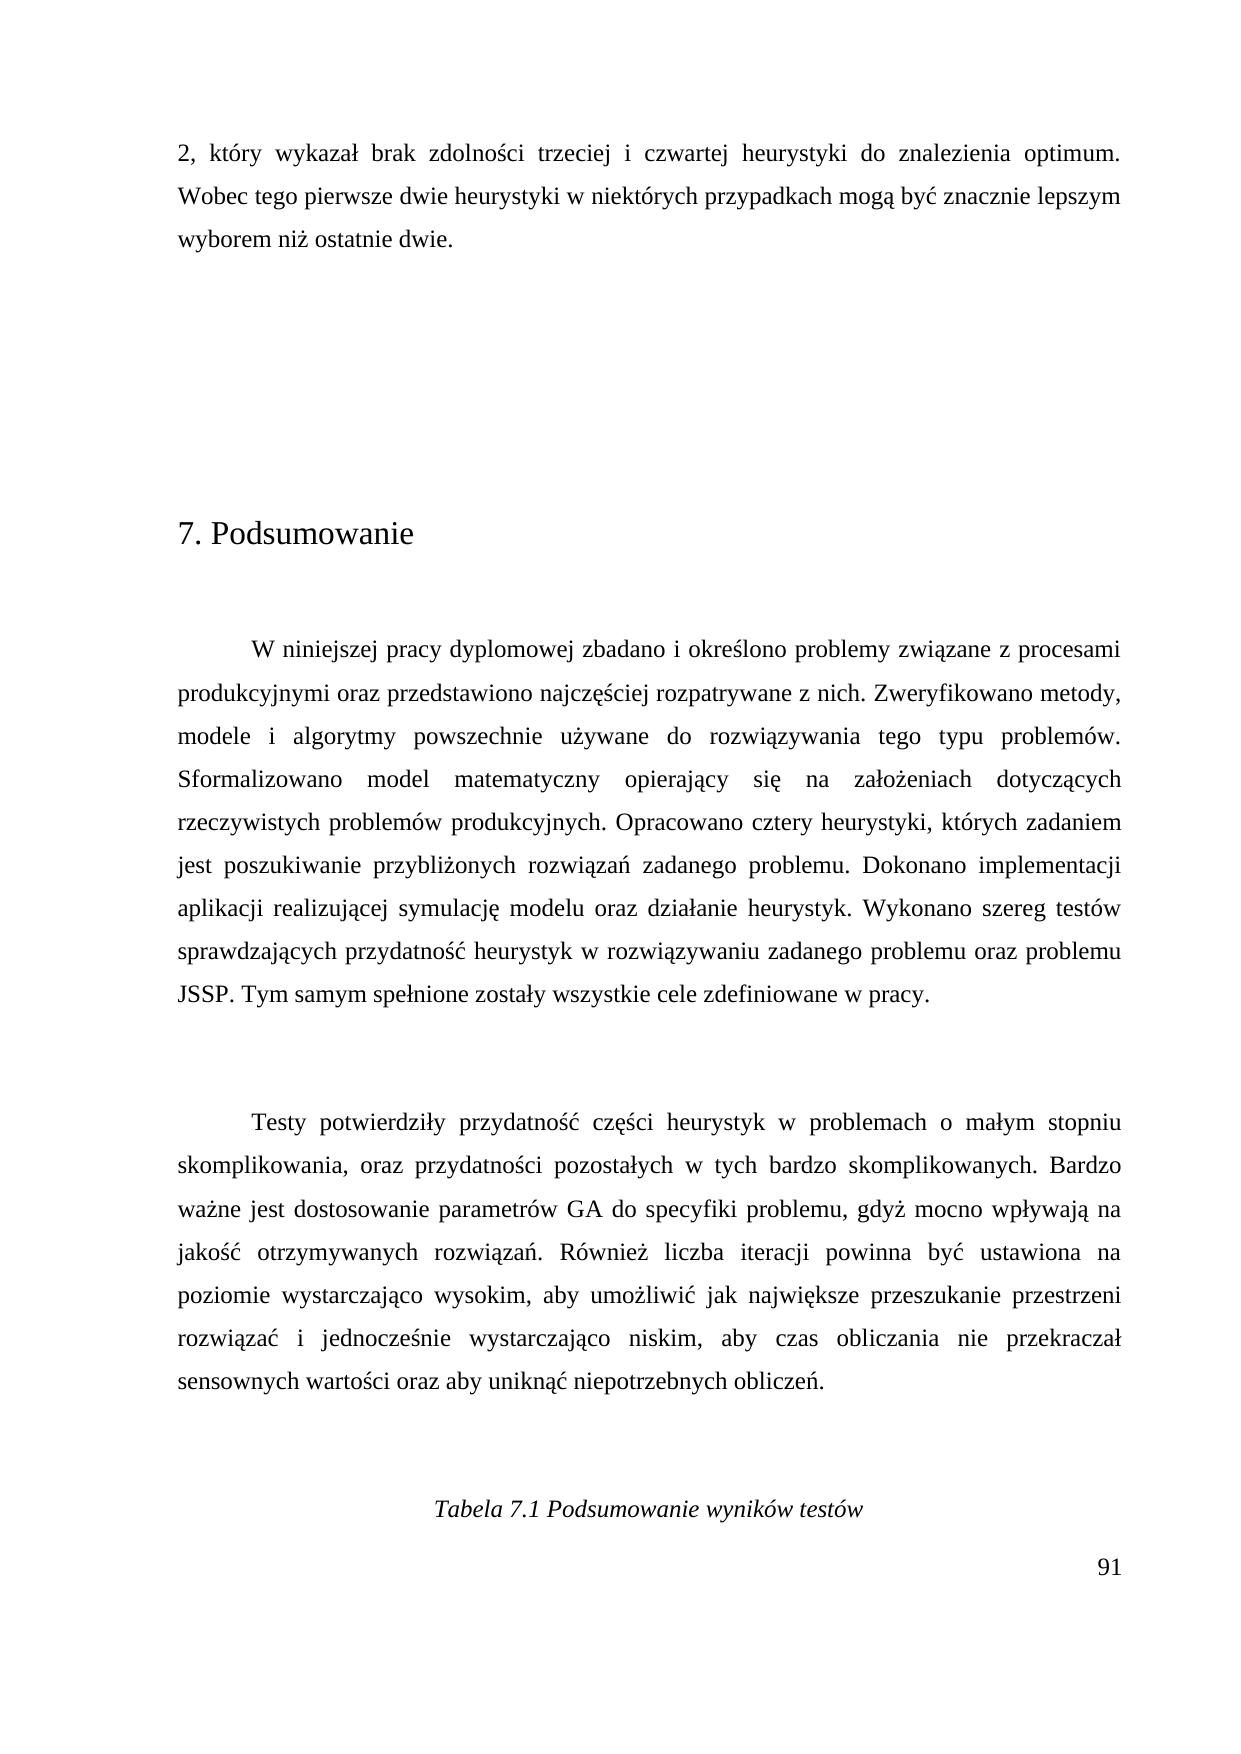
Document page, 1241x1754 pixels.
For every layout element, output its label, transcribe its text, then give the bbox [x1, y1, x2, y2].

text W niniejszej pracy dyplomowej zbadano i określono problemy związane z procesami produkcyjnymi oraz przedstawiono najczęściej rozpatrywane z nich. Zweryfikowano metody, modele i algorytmy powszechnie używane do rozwiązywania tego typu problemów. Sformalizowano model matematyczny opierający się na założeniach dotyczących rzeczywistych problemów produkcyjnych. Opracowano cztery heurystyki, których zadaniem jest poszukiwanie przybliżonych rozwiązań zadanego problemu. Dokonano implementacji aplikacji realizującej symulację modelu oraz działanie heurystyk. Wykonano szereg testów sprawdzających przydatność heurystyk w rozwiązywaniu zadanego problemu oraz problemu JSSP. Tym samym spełnione zostały wszystkie cele zdefiniowane w pracy. [177, 634, 1122, 1008]
text Tabela 7.1 Podsumowanie wyników testów [177, 1494, 1122, 1523]
subtitle 7. Podsumowanie [177, 513, 1122, 551]
text Testy potwierdziły przydatność części heurystyk w problemach o małym stopniu skomplikowania, oraz przydatności pozostałych w tych bardzo skomplikowanych. Bardzo ważne jest dostosowanie parametrów GA do specyfiki problemu, gdyż mocno wpływają na jakość otrzymywanych rozwiązań. Również liczba iteracji powinna być ustawiona na poziomie wystarczająco wysokim, aby umożliwić jak największe przeszukanie przestrzeni rozwiązać i jednocześnie wystarczająco niskim, aby czas obliczania nie przekraczał sensownych wartości oraz aby uniknąć niepotrzebnych obliczeń. [177, 1107, 1122, 1395]
